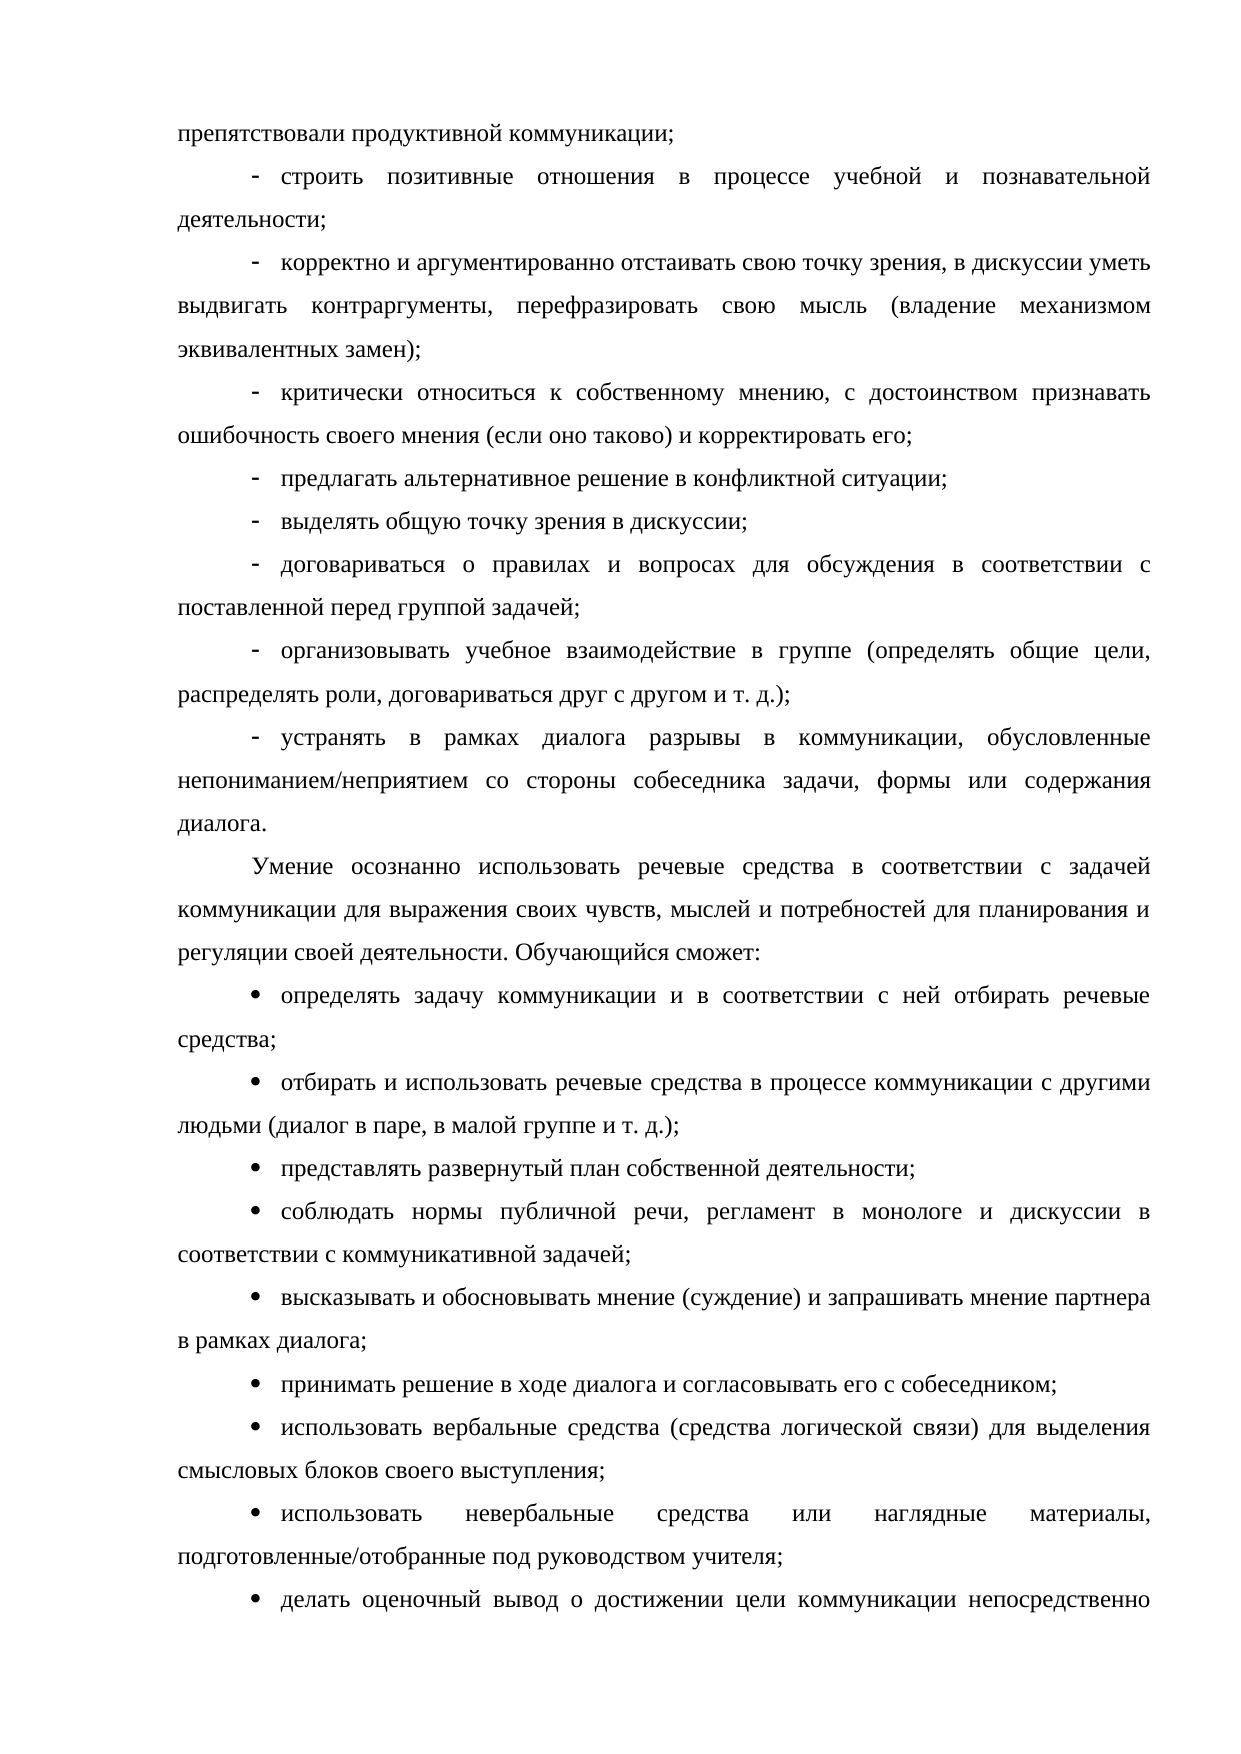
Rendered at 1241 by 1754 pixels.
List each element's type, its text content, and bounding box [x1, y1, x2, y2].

list выделять общую точку зрения в дискуссии; [177, 506, 1152, 535]
list устранять в рамках диалога разрывы в коммуникации, обусловленные непониманием/неприятием со стороны собеседника задачи, формы или содержания диалога. [177, 722, 1152, 837]
text Умение осознанно использовать речевые средства в соответствии с задачей коммуникации для выражения своих чувств, мыслей и потребностей для планирования и регуляции своей деятельности. Обучающийся сможет: [177, 851, 1152, 966]
list критически относиться к собственному мнению, с достоинством признавать ошибочность своего мнения (если оно таково) и корректировать его; [177, 377, 1152, 449]
list использовать вербальные средства (средства логической связи) для выделения смысловых блоков своего выступления; [177, 1412, 1152, 1484]
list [177, 118, 1152, 147]
list отбирать и использовать речевые средства в процессе коммуникации с другими людьми (диалог в паре, в малой группе и т. д.); [177, 1067, 1152, 1139]
list представлять развернутый план собственной деятельности; [177, 1153, 1152, 1182]
list принимать решение в ходе диалога и согласовывать его с собеседником; [177, 1369, 1152, 1397]
list определять задачу коммуникации и в соответствии с ней отбирать речевые средства; [177, 981, 1152, 1052]
list соблюдать нормы публичной речи, регламент в монологе и дискуссии в соответствии с коммуникативной задачей; [177, 1196, 1152, 1268]
list высказывать и обосновывать мнение (суждение) и запрашивать мнение партнера в рамках диалога; [177, 1282, 1152, 1354]
list договариваться о правилах и вопросах для обсуждения в соответствии с поставленной перед группой задачей; [177, 549, 1152, 621]
list использовать невербальные средства или наглядные материалы, подготовленные/отобранные под руководством учителя; [177, 1498, 1152, 1570]
list корректно и аргументированно отстаивать свою точку зрения, в дискуссии уметь выдвигать контраргументы, перефразировать свою мысль (владение механизмом эквивалентных замен); [177, 247, 1152, 362]
list предлагать альтернативное решение в конфликтной ситуации; [177, 463, 1152, 492]
list организовывать учебное взаимодействие в группе (определять общие цели, распределять роли, договариваться друг с другом и т. д.); [177, 636, 1152, 707]
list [177, 1584, 1152, 1613]
list строить позитивные отношения в процессе учебной и познавательной деятельности; [177, 161, 1152, 233]
